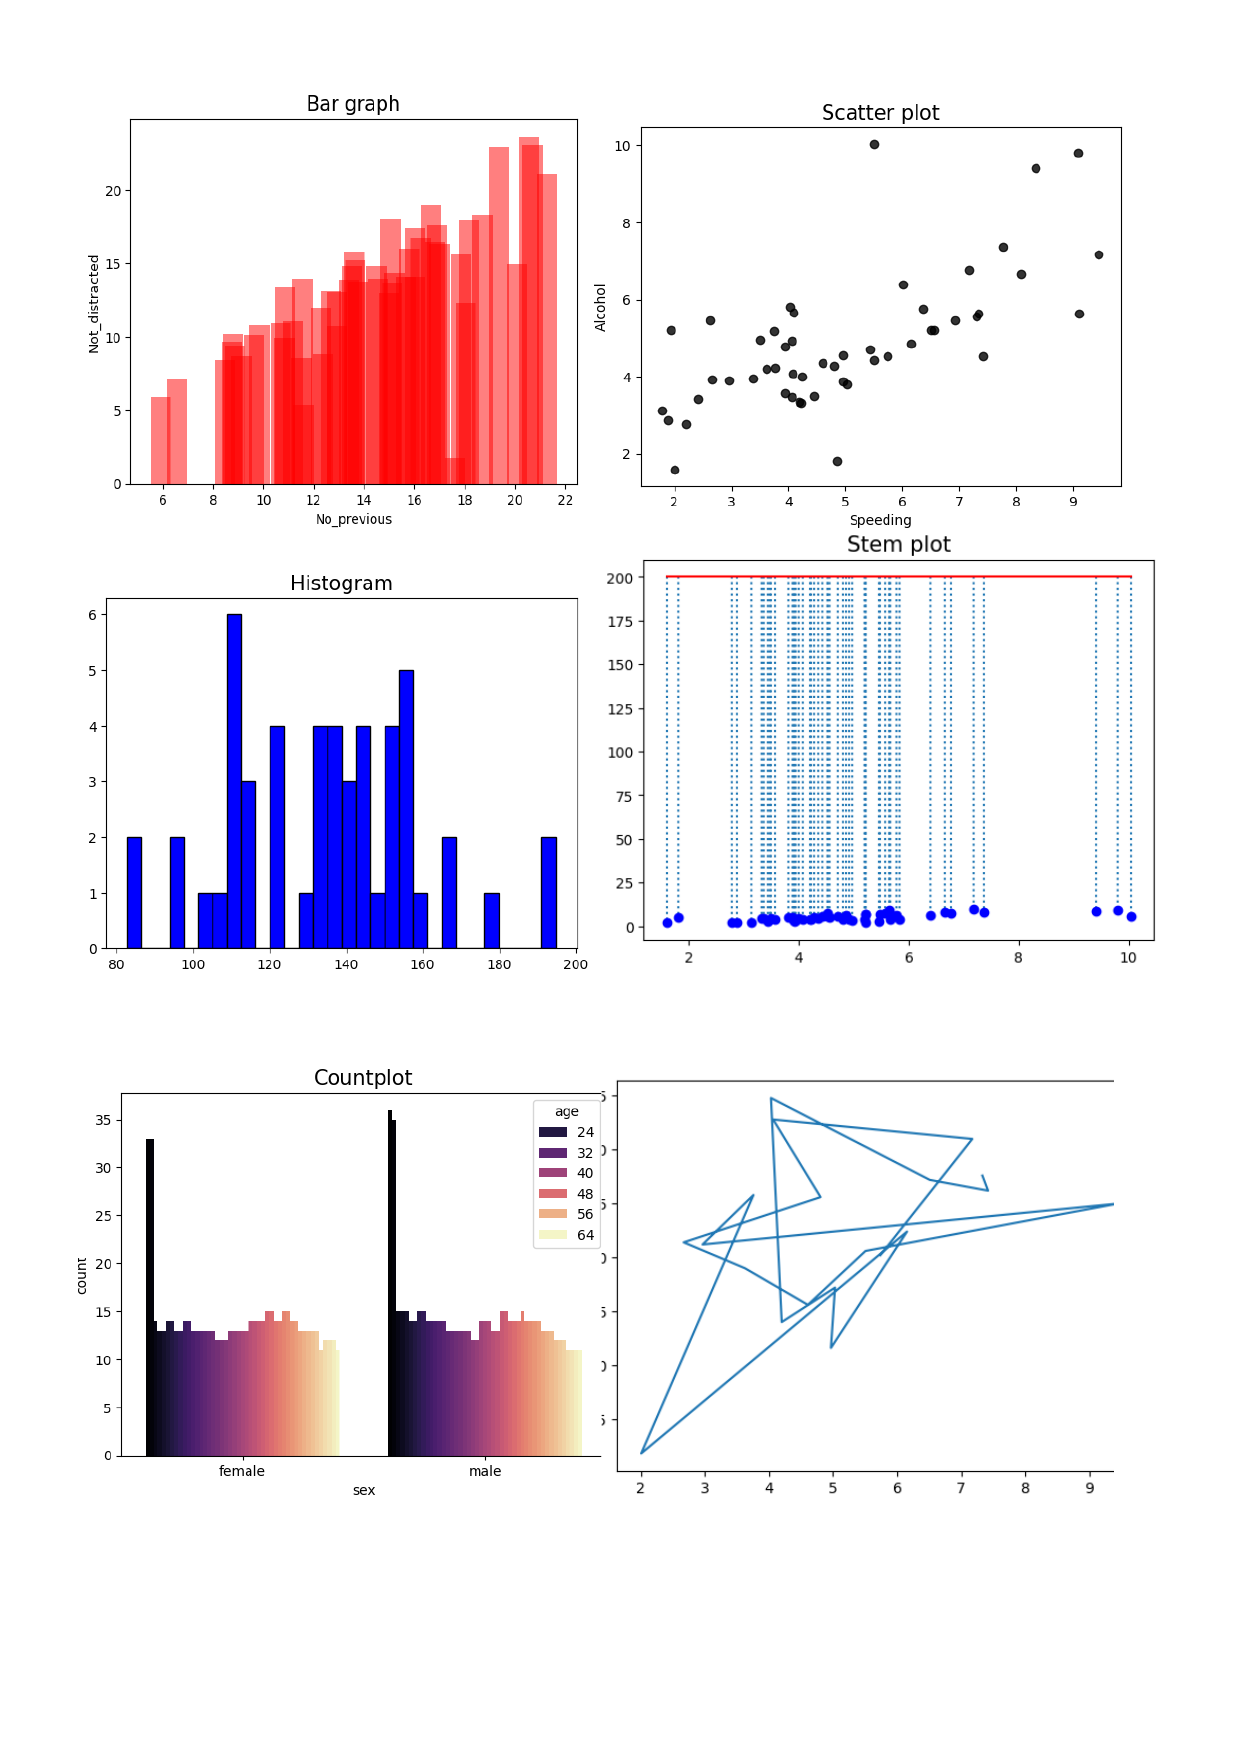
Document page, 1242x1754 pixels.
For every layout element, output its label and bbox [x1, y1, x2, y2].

picture [78, 85, 1164, 976]
picture [78, 1059, 1114, 1507]
